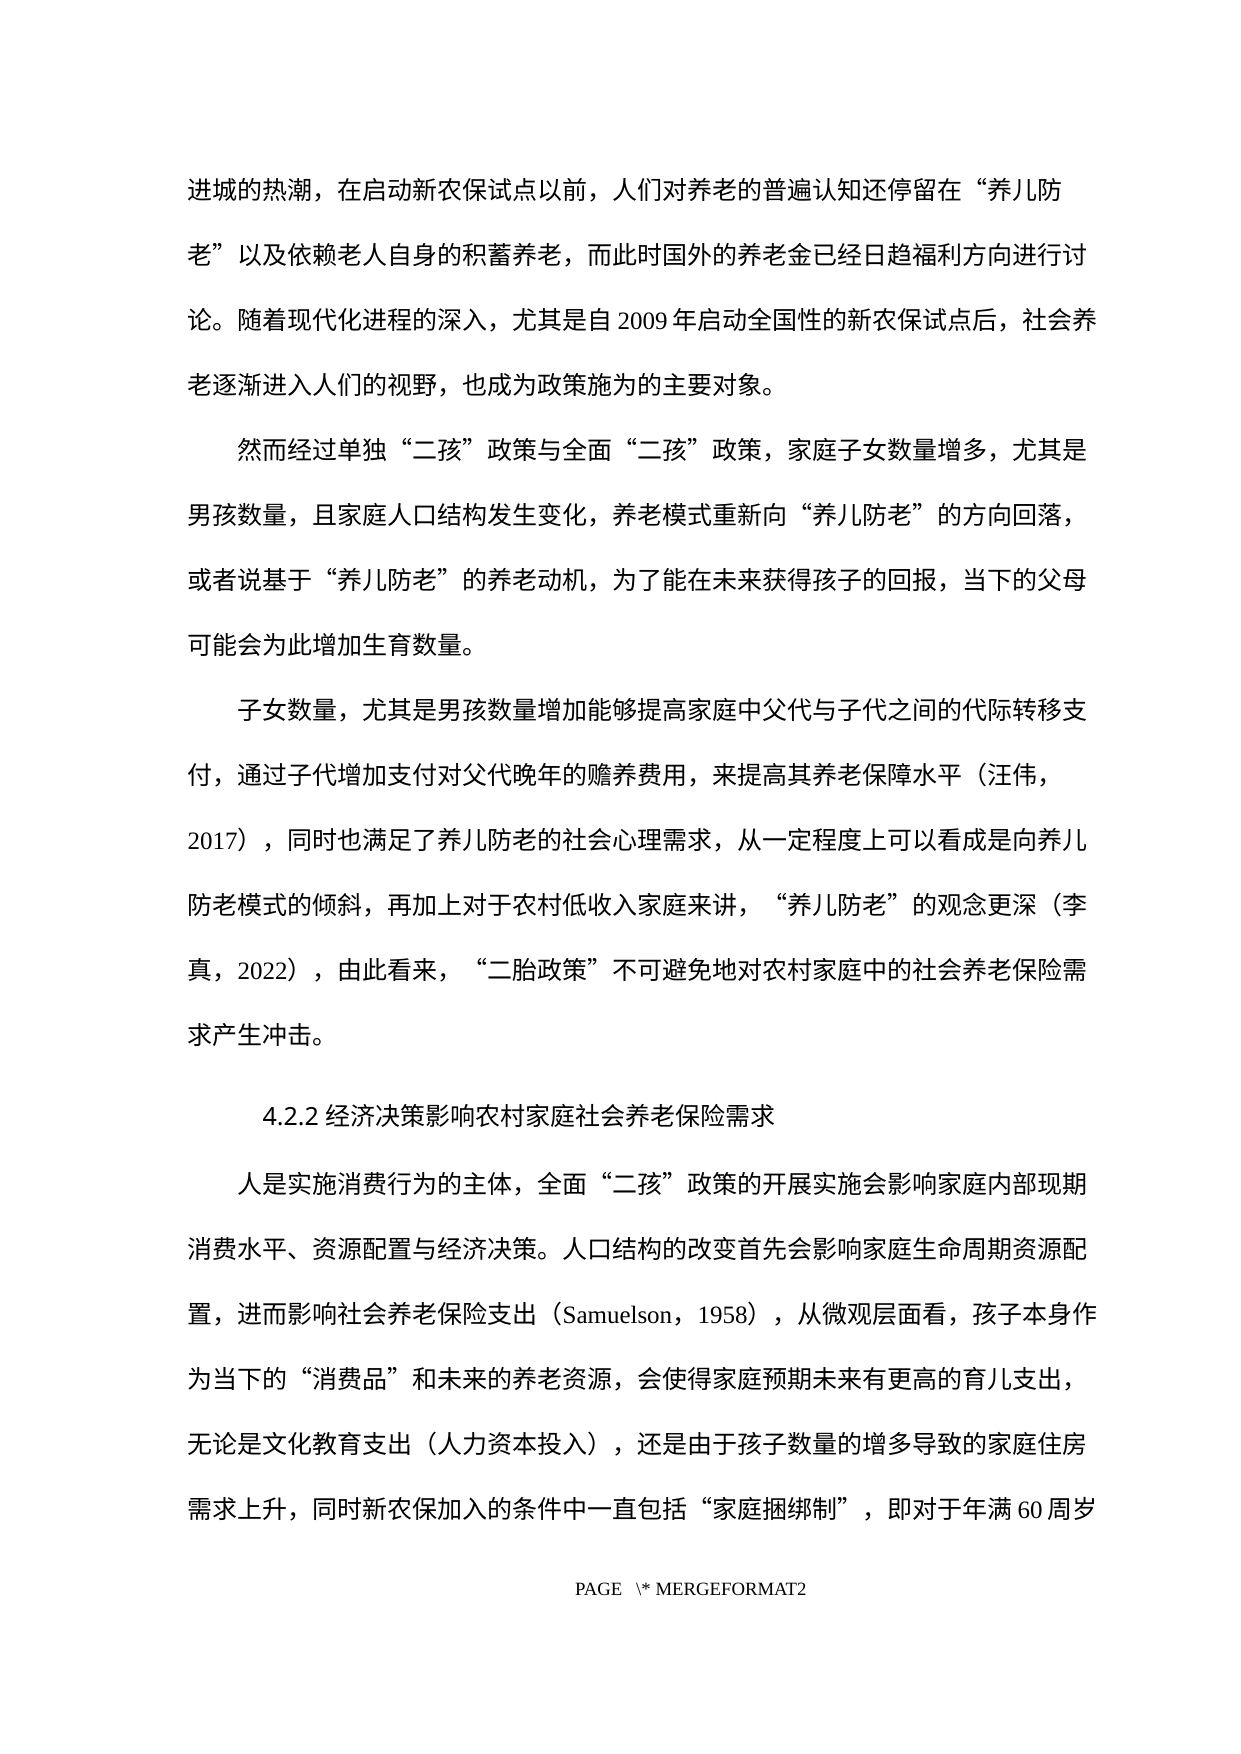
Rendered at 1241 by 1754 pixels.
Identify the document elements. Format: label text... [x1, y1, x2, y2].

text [187, 1150, 1106, 1540]
text 然而经过单独“二孩”政策与全面“二孩”政策，家庭子女数量增多，尤其是男孩数量，且家庭人口结构发生变化，养老模式重新向“养儿防老”的方向回落，或者说基于“养儿防老”的养老动机，为了能在未来获得孩子的回报，当下的父母可能会为此增加生育数量。 [187, 416, 1106, 676]
text 子女数量，尤其是男孩数量增加能够提高家庭中父代与子代之间的代际转移支付，通过子代增加支付对父代晚年的赡养费用，来提高其养老保障水平（汪伟，2017），同时也满足了养儿防老的社会心理需求，从一定程度上可以看成是向养儿防老模式的倾斜，再加上对于农村低收入家庭来讲，“养儿防老”的观念更深（李真，2022），由此看来，“二胎政策”不可避免地对农村家庭中的社会养老保险需求产生冲击。 [187, 676, 1106, 1066]
title 经济决策影响农村家庭社会养老保险需求 [237, 1082, 1106, 1147]
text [187, 156, 1106, 416]
